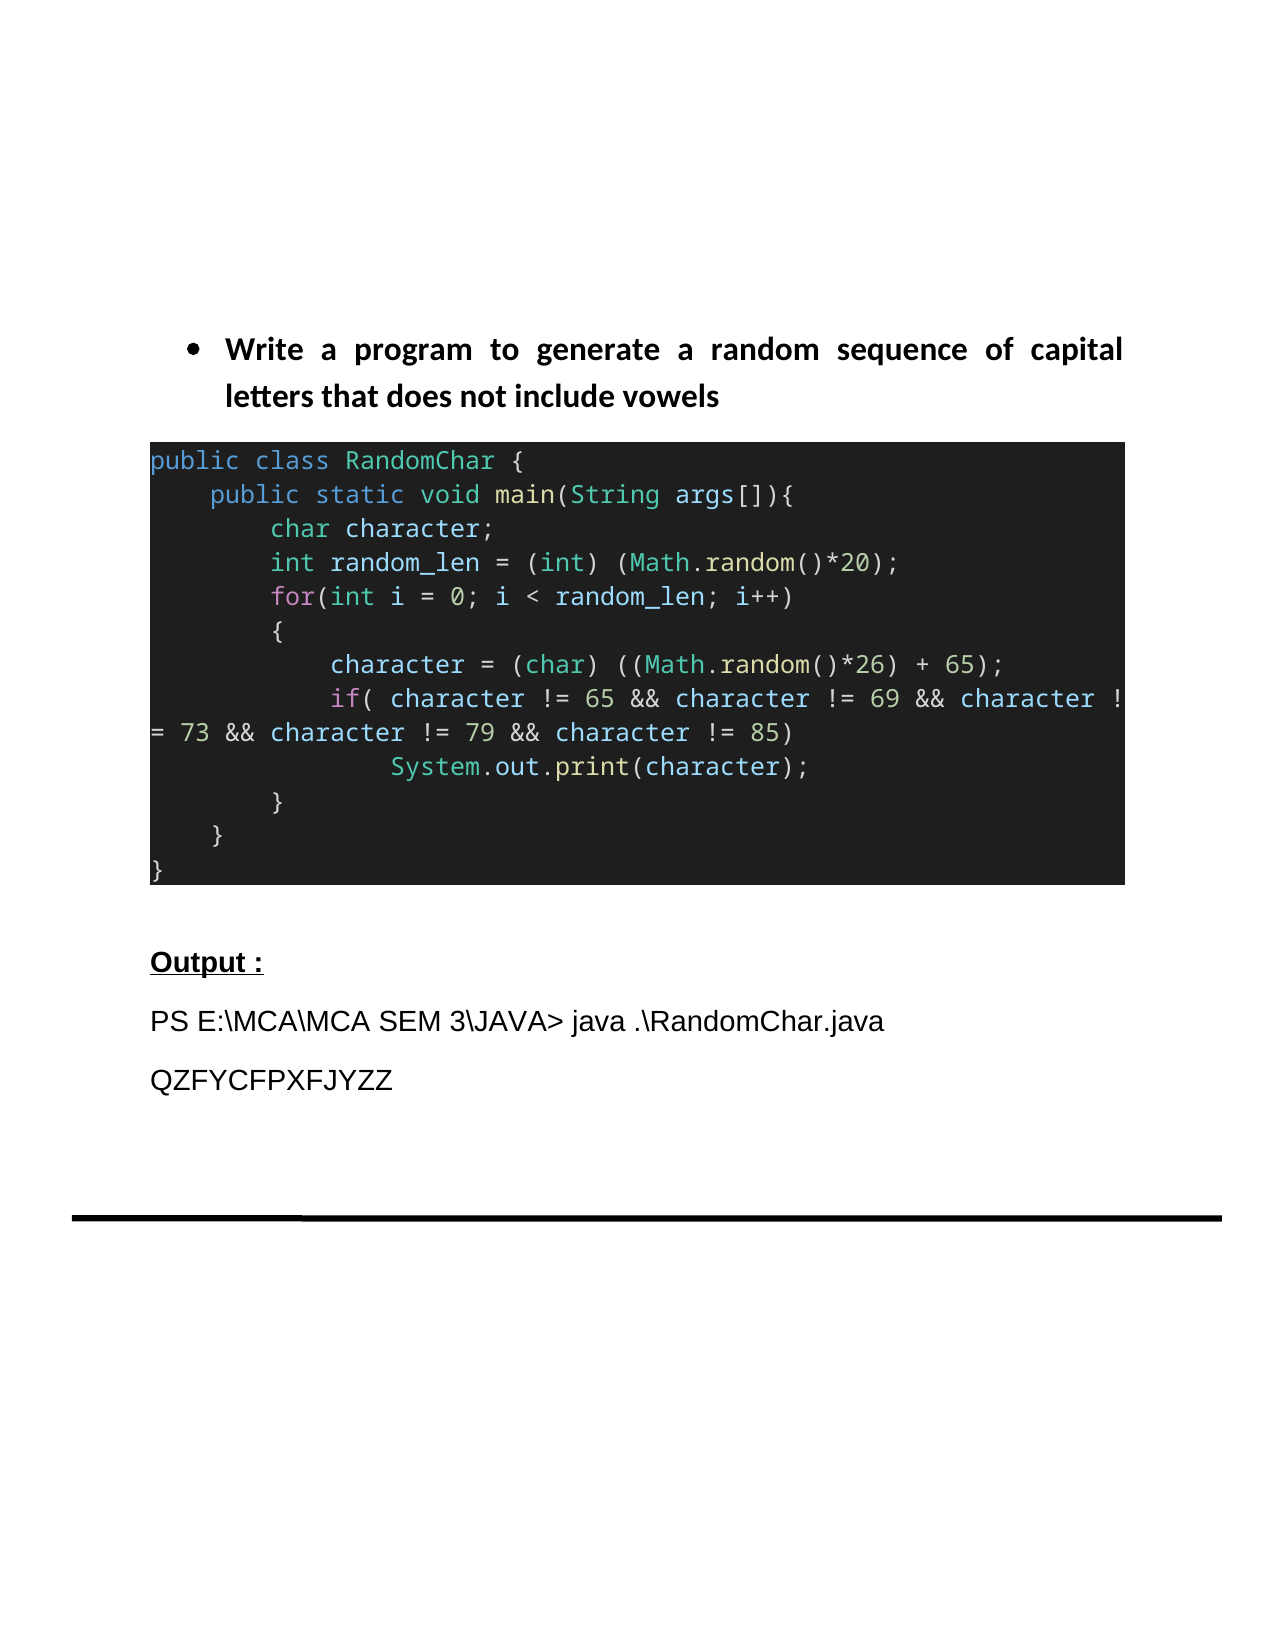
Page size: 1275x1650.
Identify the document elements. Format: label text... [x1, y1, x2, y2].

text PS E:\MCA\MCA SEM 3\JAVA> java .\RandomChar.java [150, 1004, 1125, 1038]
text for(int i = 0; i < random_len; i++) [150, 579, 1125, 613]
list Write a program to generate a random sequence of capital letters that does not include vowels [187, 328, 1125, 416]
text public class RandomChar { [150, 442, 1125, 477]
text QZFYCFPXFJYZZ [150, 1063, 1125, 1097]
text System.out.print(character); [150, 749, 1125, 783]
text char character; [150, 511, 1125, 545]
text { [150, 613, 1125, 647]
text } [150, 817, 1125, 851]
text } [150, 851, 1125, 885]
text public static void main(String args[]){ [150, 477, 1125, 511]
text } [150, 783, 1125, 817]
text Output : [150, 945, 1125, 978]
text if( character != 65 && character != 69 && character != 73 && character != 79 && character != 85) [150, 681, 1125, 749]
text character = (char) ((Math.random()*26) + 65); [150, 647, 1125, 681]
text int random_len = (int) (Math.random()*20); [150, 545, 1125, 579]
